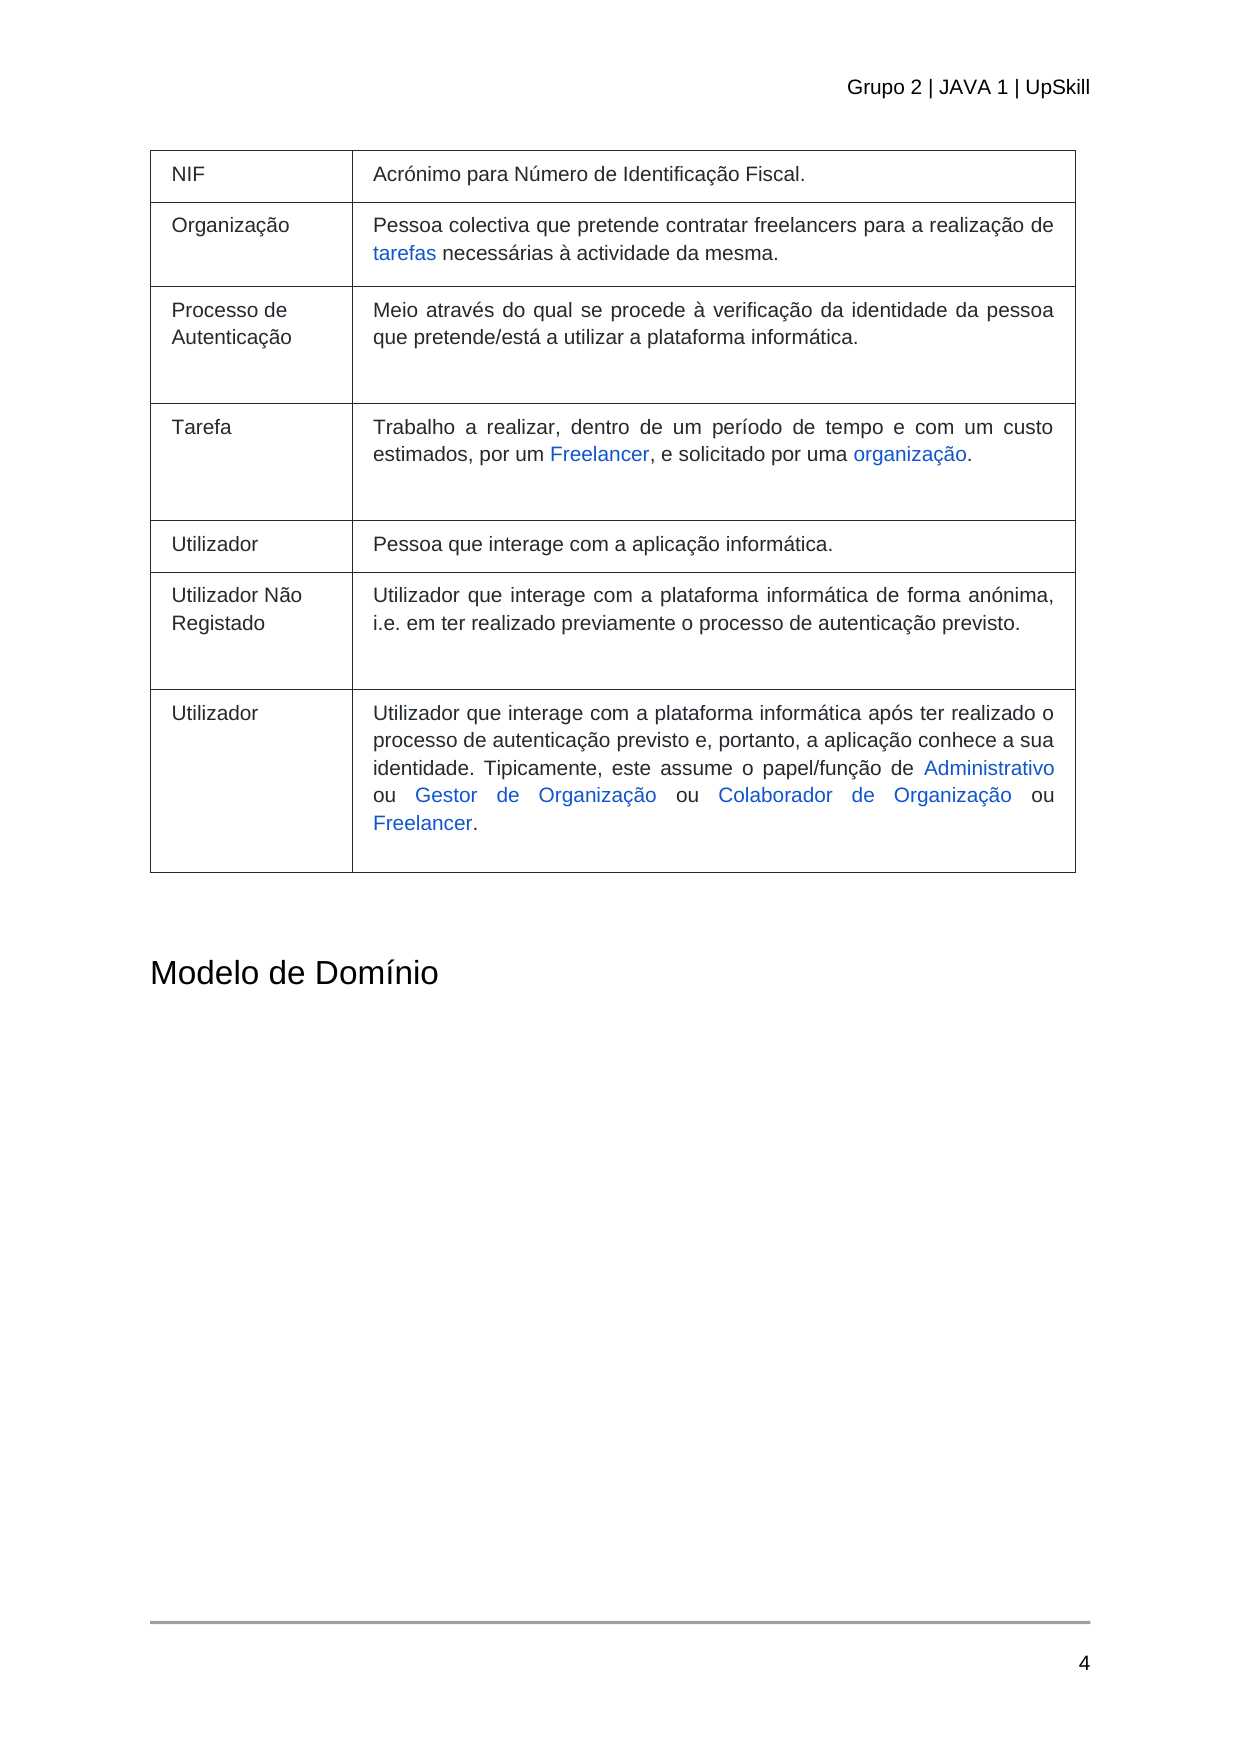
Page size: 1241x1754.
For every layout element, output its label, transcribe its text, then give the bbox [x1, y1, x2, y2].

table_cell Acrónimo para Número de Identificação Fiscal. [353, 151, 1075, 202]
table_cell Trabalho a realizar, dentro de um período de tempo e com um custo estimados, por um Freelancer, e solicitado por uma organização. [353, 404, 1075, 520]
subtitle Modelo de Domínio [150, 953, 1090, 992]
table_cell Utilizador que interage com a plataforma informática de forma anónima, i.e. em ter realizado previamente o processo de autenticação previsto. [353, 573, 1075, 689]
table_cell Pessoa colectiva que pretende contratar freelancers para a realização de tarefas necessárias à actividade da mesma. [353, 203, 1075, 286]
table_cell Tarefa [151, 404, 352, 520]
table_cell Meio através do qual se procede à verificação da identidade da pessoa que pretende/está a utilizar a plataforma informática. [353, 287, 1075, 403]
table_cell Utilizador que interage com a plataforma informática após ter realizado o processo de autenticação previsto e, portanto, a aplicação conhece a sua identidade. Tipicamente, este assume o papel/função de Administrativo ou Gestor de Organização ou Colaborador de Organização ou Freelancer. [353, 690, 1075, 872]
table_cell Utilizador [151, 521, 352, 572]
table_cell Processo de Autenticação [151, 287, 352, 403]
table_cell Organização [151, 203, 352, 286]
table_cell Utilizador [151, 690, 352, 872]
table_cell Pessoa que interage com a aplicação informática. [353, 521, 1075, 572]
table_cell NIF [151, 151, 352, 202]
table_cell Utilizador Não Registado [151, 573, 352, 689]
